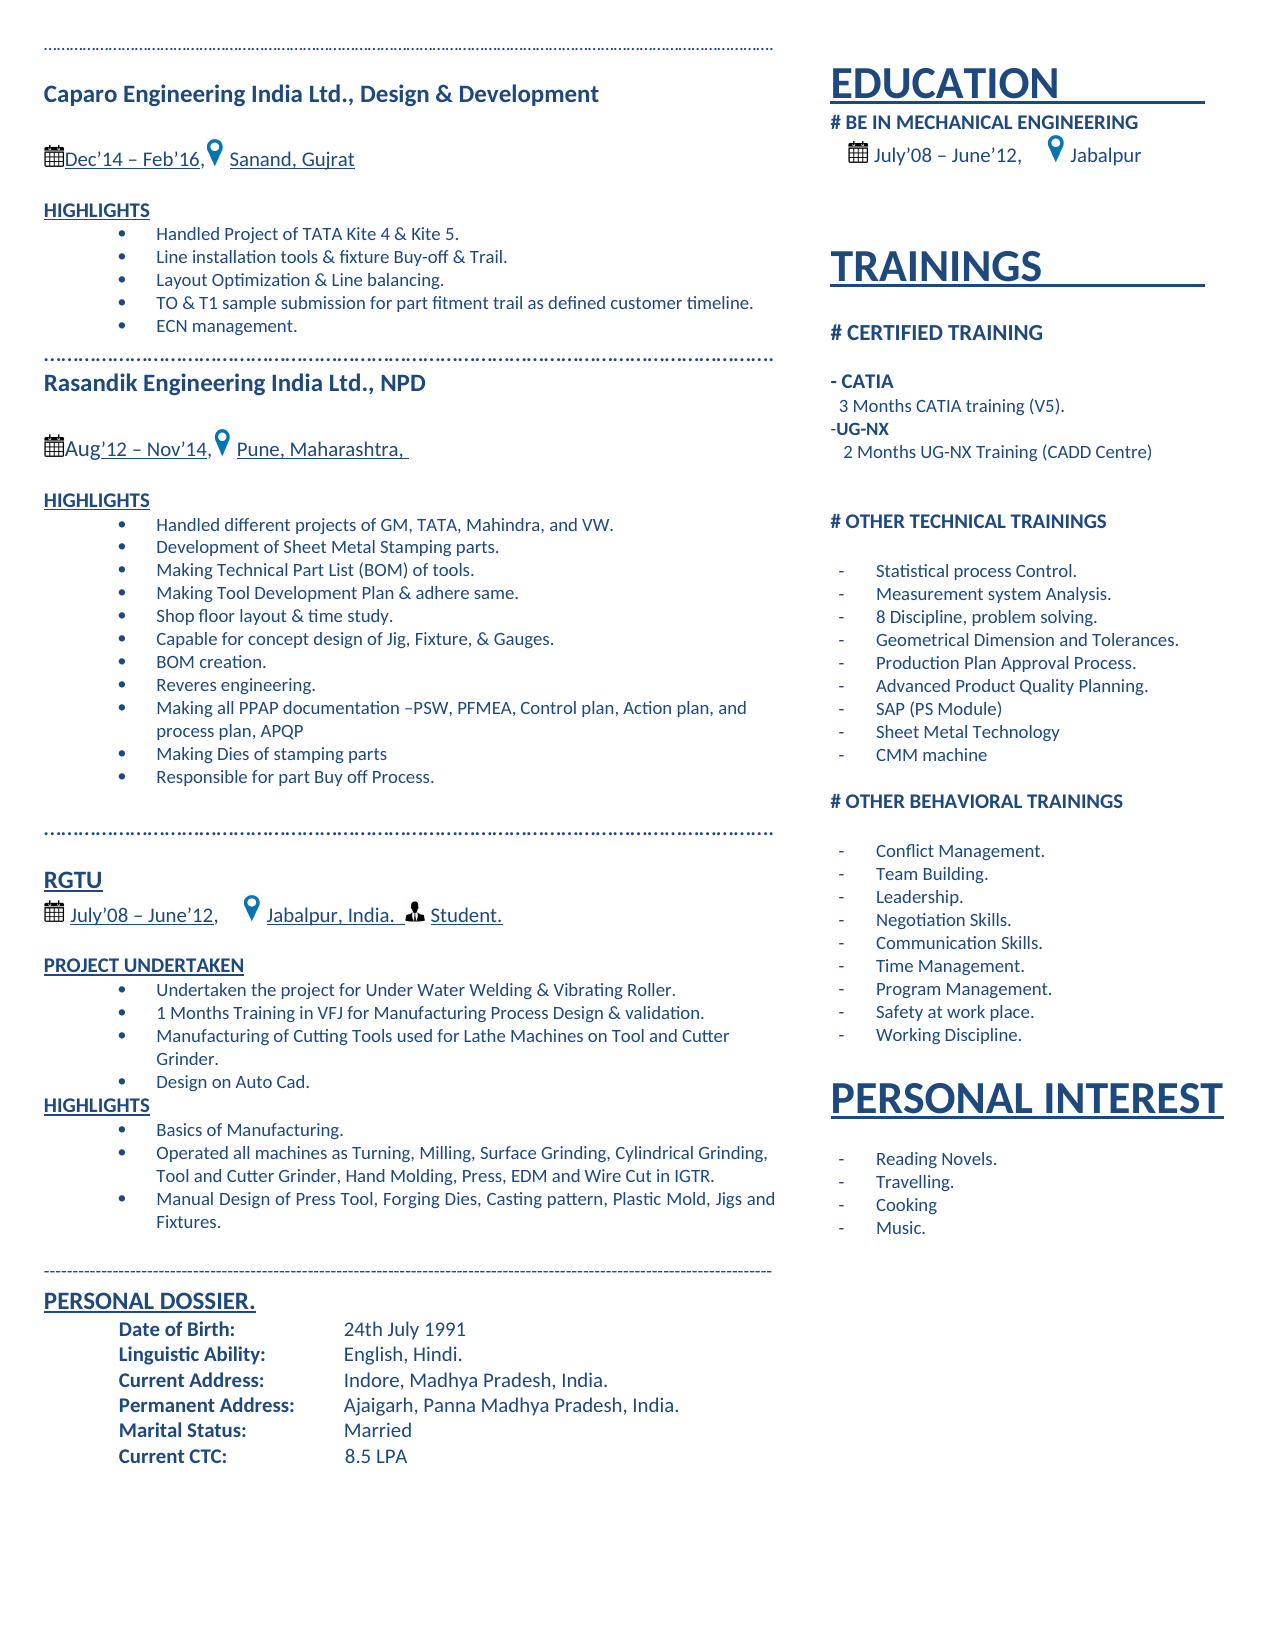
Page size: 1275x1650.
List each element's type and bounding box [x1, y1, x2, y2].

picture [43, 434, 65, 457]
picture [43, 900, 65, 922]
picture [847, 141, 869, 163]
picture [212, 428, 232, 457]
picture [404, 900, 426, 922]
picture [1045, 135, 1066, 163]
picture [205, 138, 225, 167]
picture [242, 894, 262, 922]
picture [43, 145, 65, 167]
